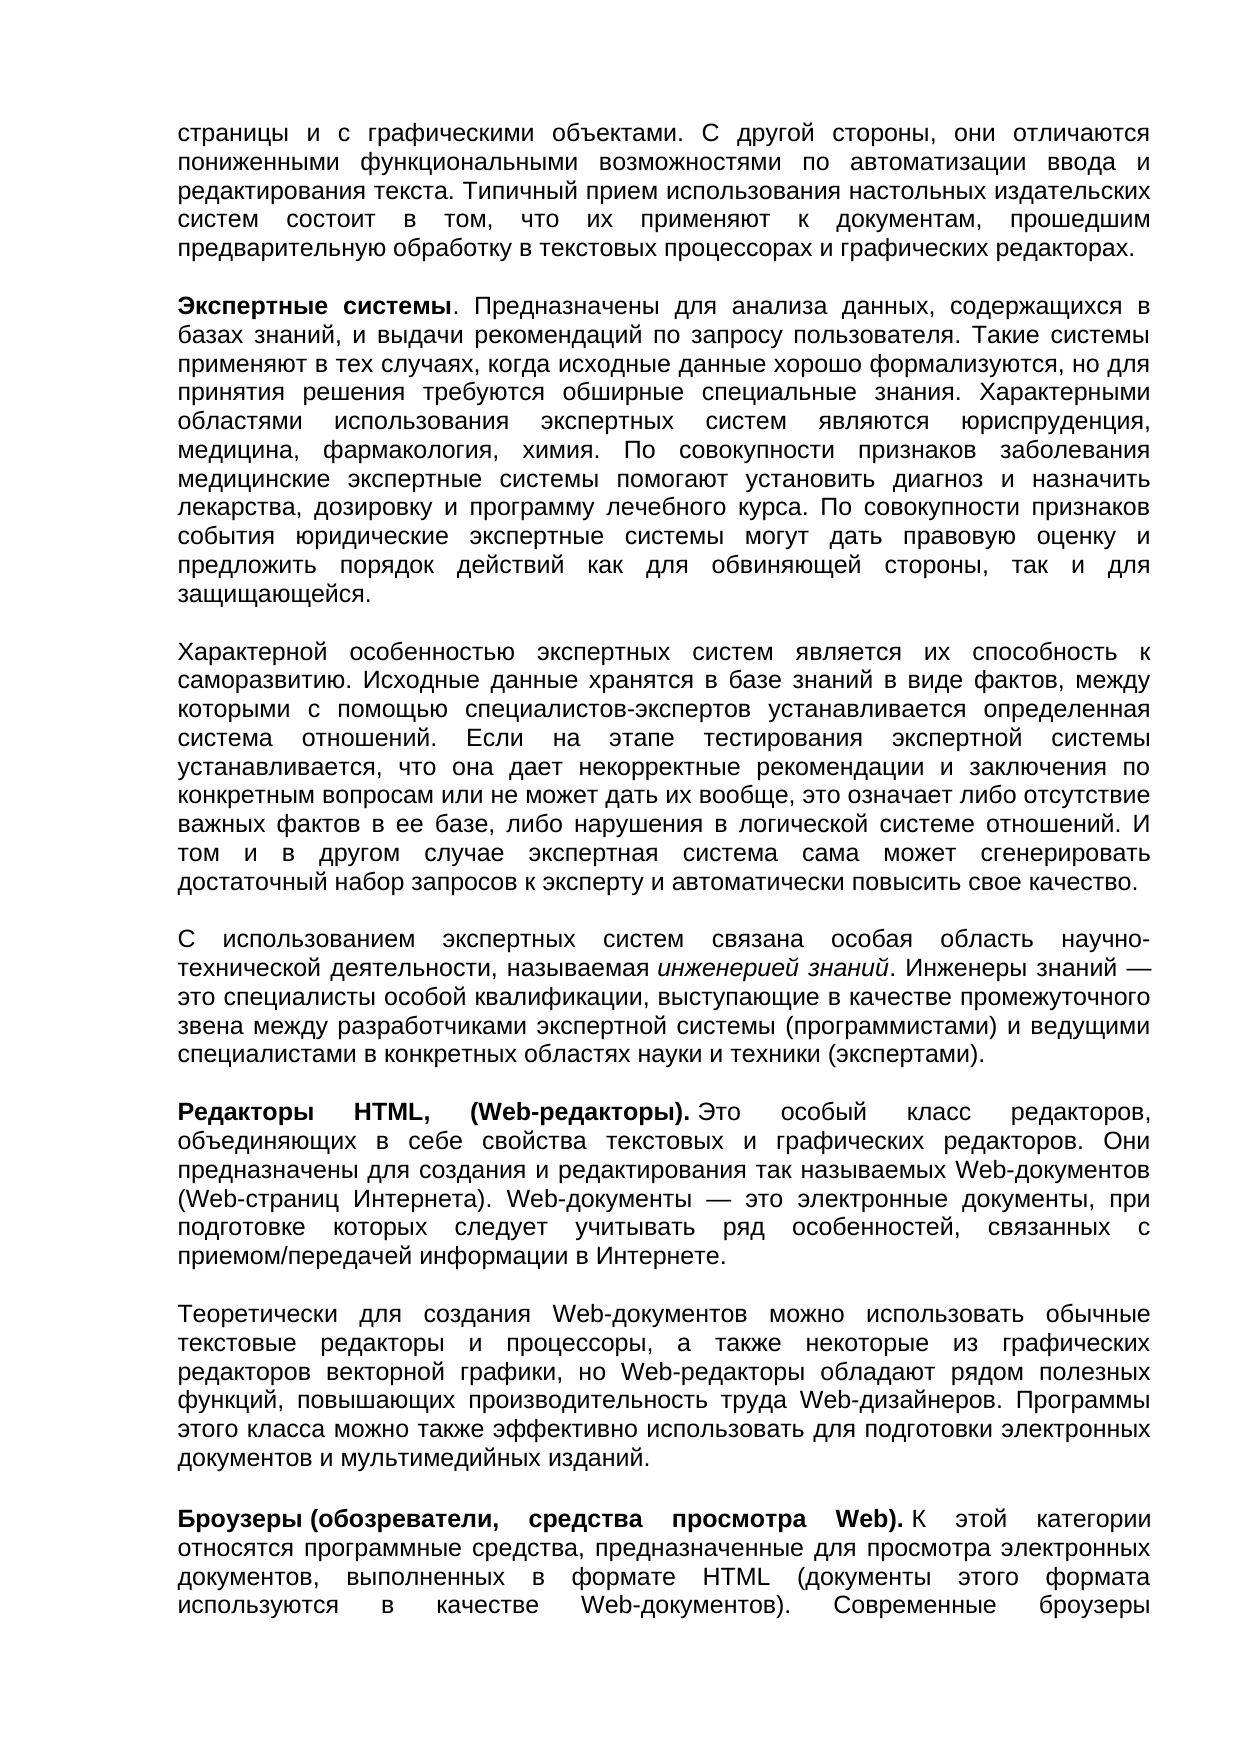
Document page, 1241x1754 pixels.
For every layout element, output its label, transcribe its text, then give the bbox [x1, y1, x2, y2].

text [177, 1501, 1152, 1619]
text Редакторы НТМL, (Web-редакторы). Это особый класс редакторов, объединяющих в себе свойства текстовых и графических редакторов. Они предназначены для создания и редактирования так называемых Web-документов (Web-страниц Интернета). Web-документы — это электронные документы, при подготовке которых следует учитывать ряд особенностей, связанных с приемом/передачей информации в Интернете. [177, 1097, 1152, 1270]
text Характерной особенностью экспертных систем является их способность к саморазвитию. Исходные данные хранятся в базе знаний в виде фактов, между которыми с помощью специалистов-экспертов устанавливается определенная система отношений. Если на этапе тестирования экспертной системы устанавливается, что она дает некорректные рекомендации и заключения по конкретным вопросам или не может дать их вообще, это означает либо отсутствие важных фактов в ее базе, либо нарушения в логической системе отношений. И том и в другом случае экспертная система сама может сгенерировать достаточный набор запросов к эксперту и автоматически повысить свое качество. [177, 636, 1152, 895]
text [177, 118, 1152, 262]
text Экспертные системы. Предназначены для анализа данных, содержащихся в базах знаний, и выдачи рекомендаций по запросу пользователя. Такие системы применяют в тех случаях, когда исходные данные хорошо формализуются, но для принятия решения требуются обширные специальные знания. Характерными областями использования экспертных систем являются юриспруденция, медицина, фармакология, химия. По совокупности признаков заболевания медицинские экспертные системы помогают установить диагноз и назначить лекарства, дозировку и программу лечебного курса. По совокупности признаков события юридические экспертные системы могут дать правовую оценку и предложить порядок действий как для обвиняющей стороны, так и для защищающейся. [177, 291, 1152, 607]
text С использованием экспертных систем связана особая область научно-технической деятельности, называемая инженерией знаний. Инженеры знаний — это специалисты особой квалификации, выступающие в качестве промежуточного звена между разработчиками экспертной системы (программистами) и ведущими специалистами в конкретных областях науки и техники (экспертами). [177, 924, 1152, 1068]
text Теоретически для создания Web-документов можно использовать обычные текстовые редакторы и процессоры, а также некоторые из графических редакторов векторной графики, но Web-редакторы обладают рядом полезных функций, повышающих производительность труда Web-дизайнеров. Программы этого класса можно также эффективно использовать для подготовки электронных документов и мультимедийных изданий. [177, 1299, 1152, 1471]
